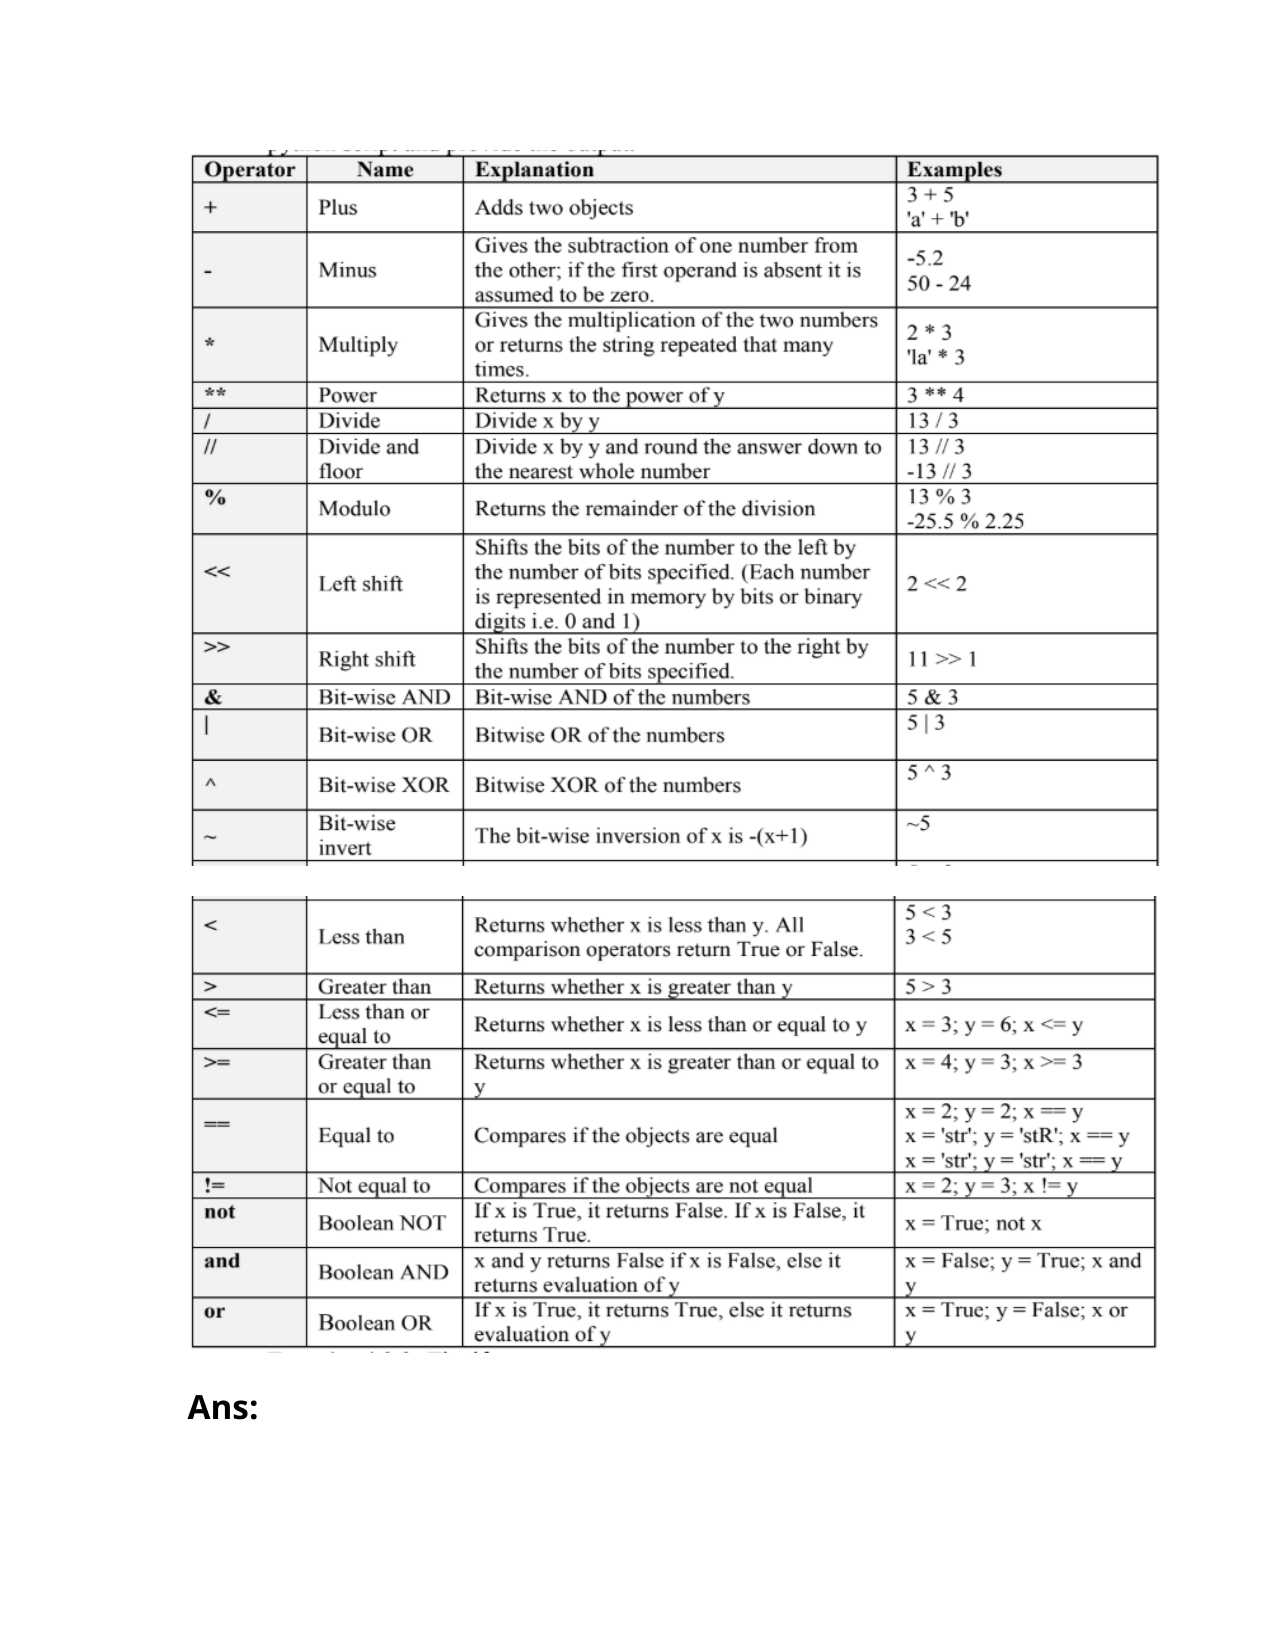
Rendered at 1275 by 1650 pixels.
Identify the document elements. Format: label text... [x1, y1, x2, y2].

text Ans: [187, 1383, 1125, 1429]
picture [187, 150, 1163, 866]
picture [187, 896, 1163, 1353]
